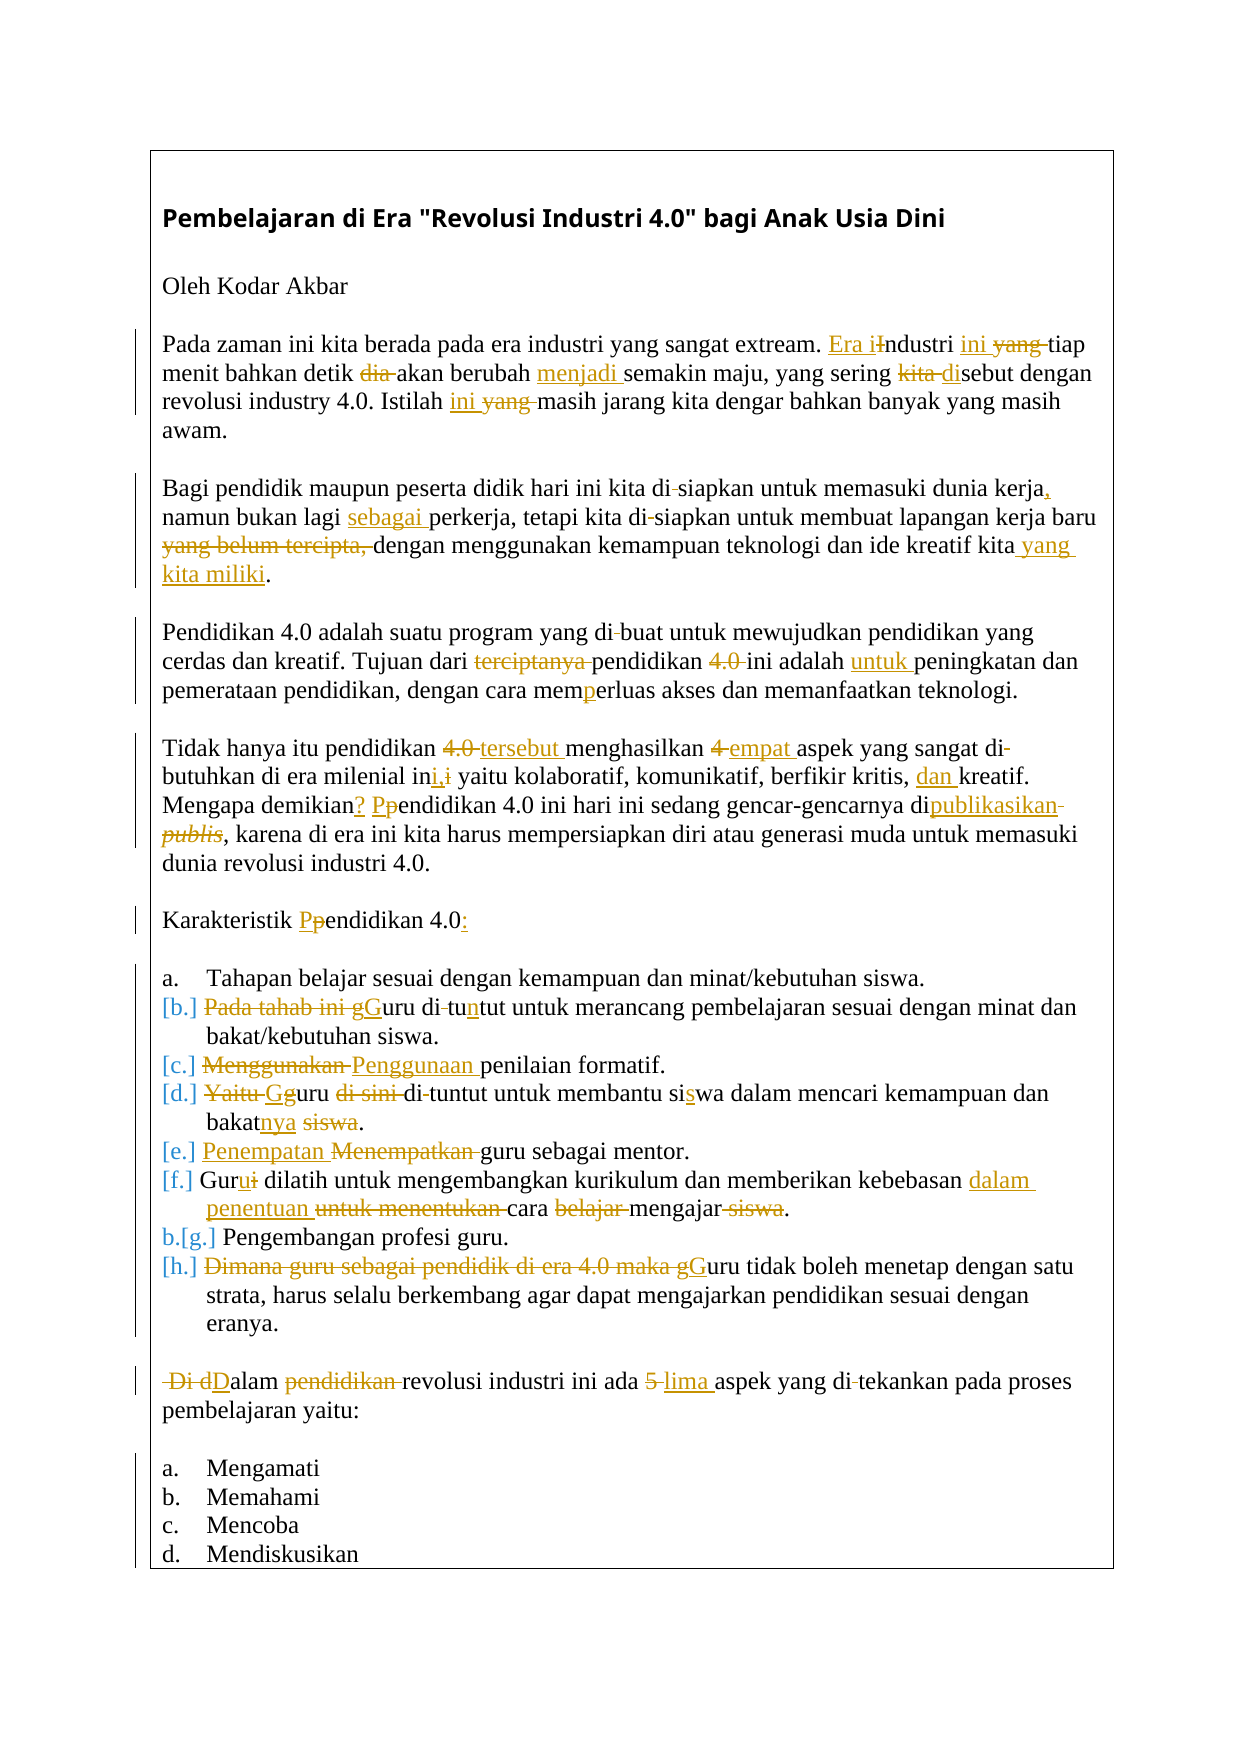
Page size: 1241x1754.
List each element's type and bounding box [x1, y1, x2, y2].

table_header [151, 151, 1113, 1568]
